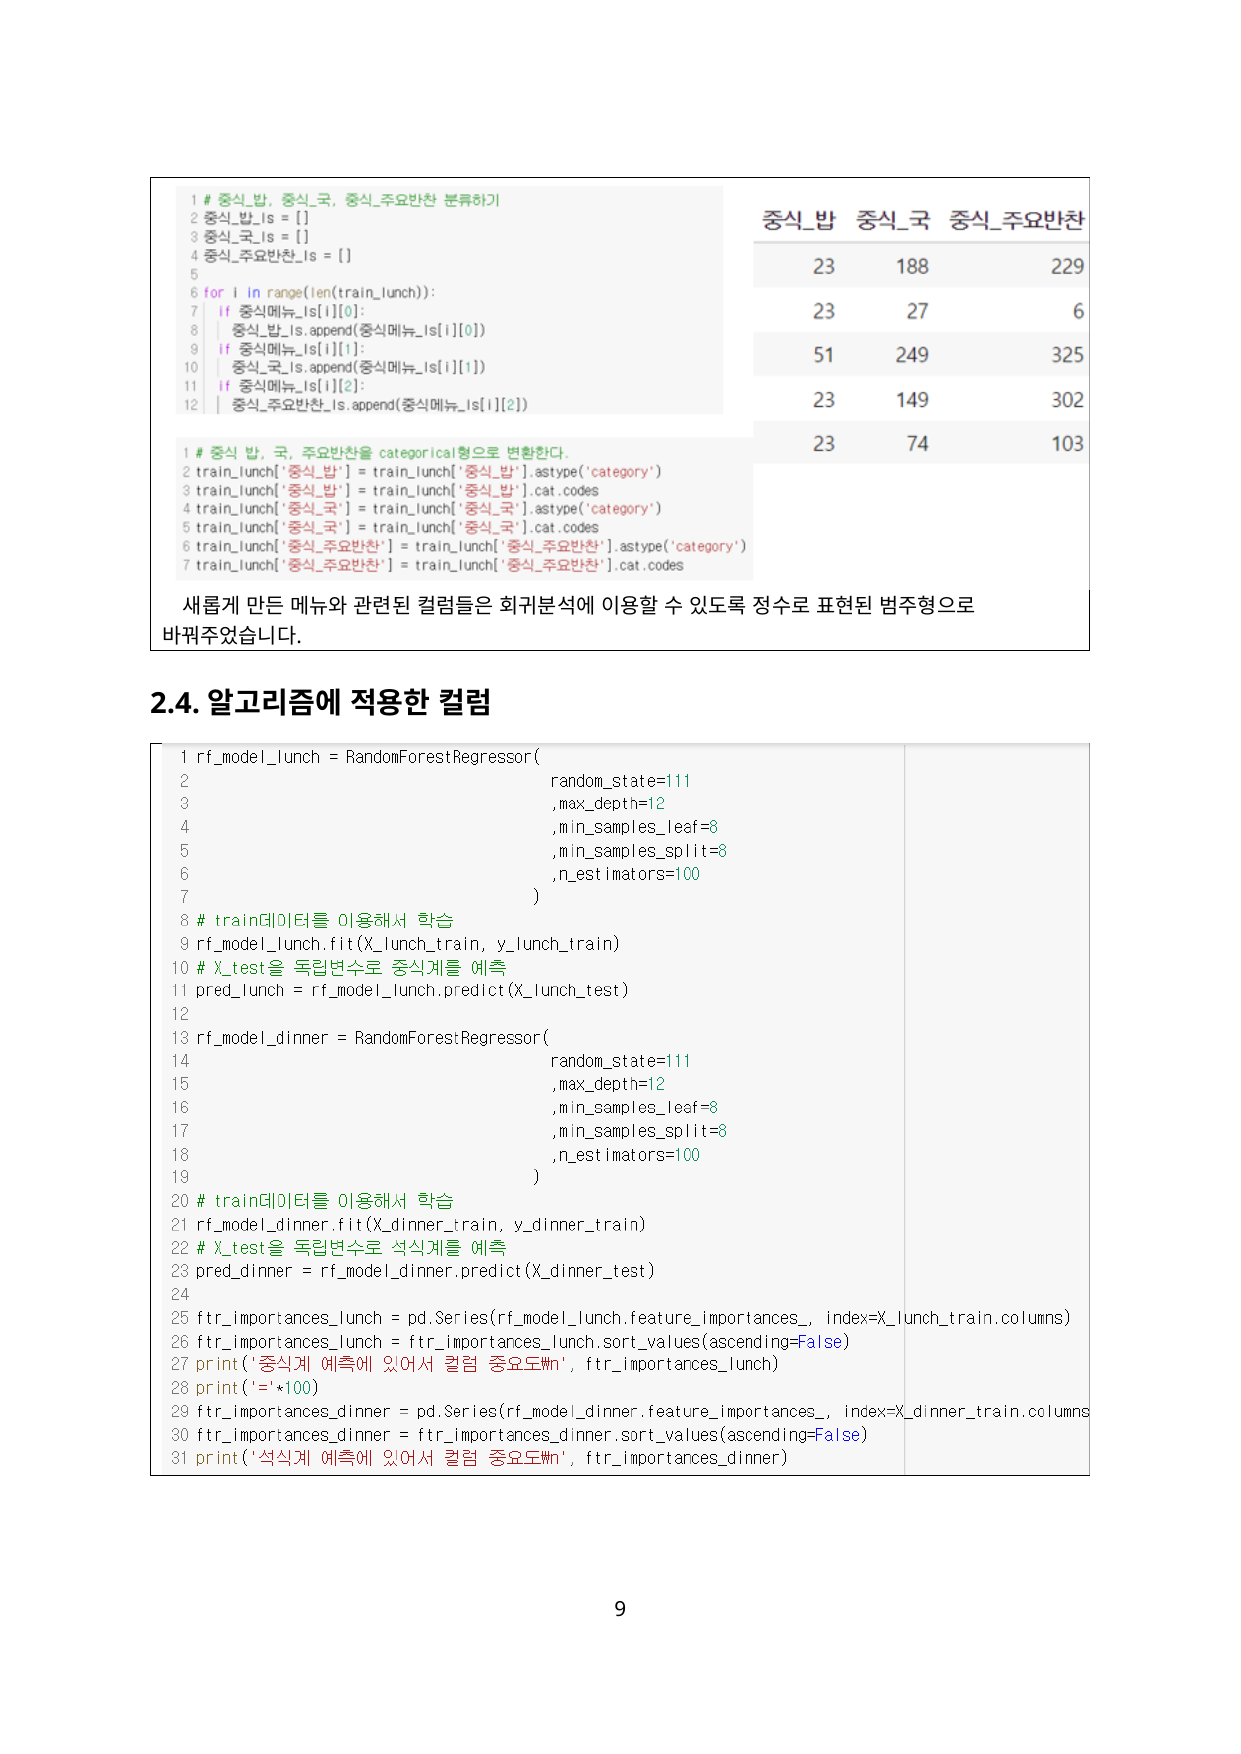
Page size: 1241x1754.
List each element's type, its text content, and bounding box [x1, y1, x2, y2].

picture [161, 743, 1090, 1475]
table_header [151, 178, 1089, 650]
text 2.4. 알고리즘에 적용한 컬럼 [150, 679, 1090, 722]
picture [161, 178, 1090, 590]
